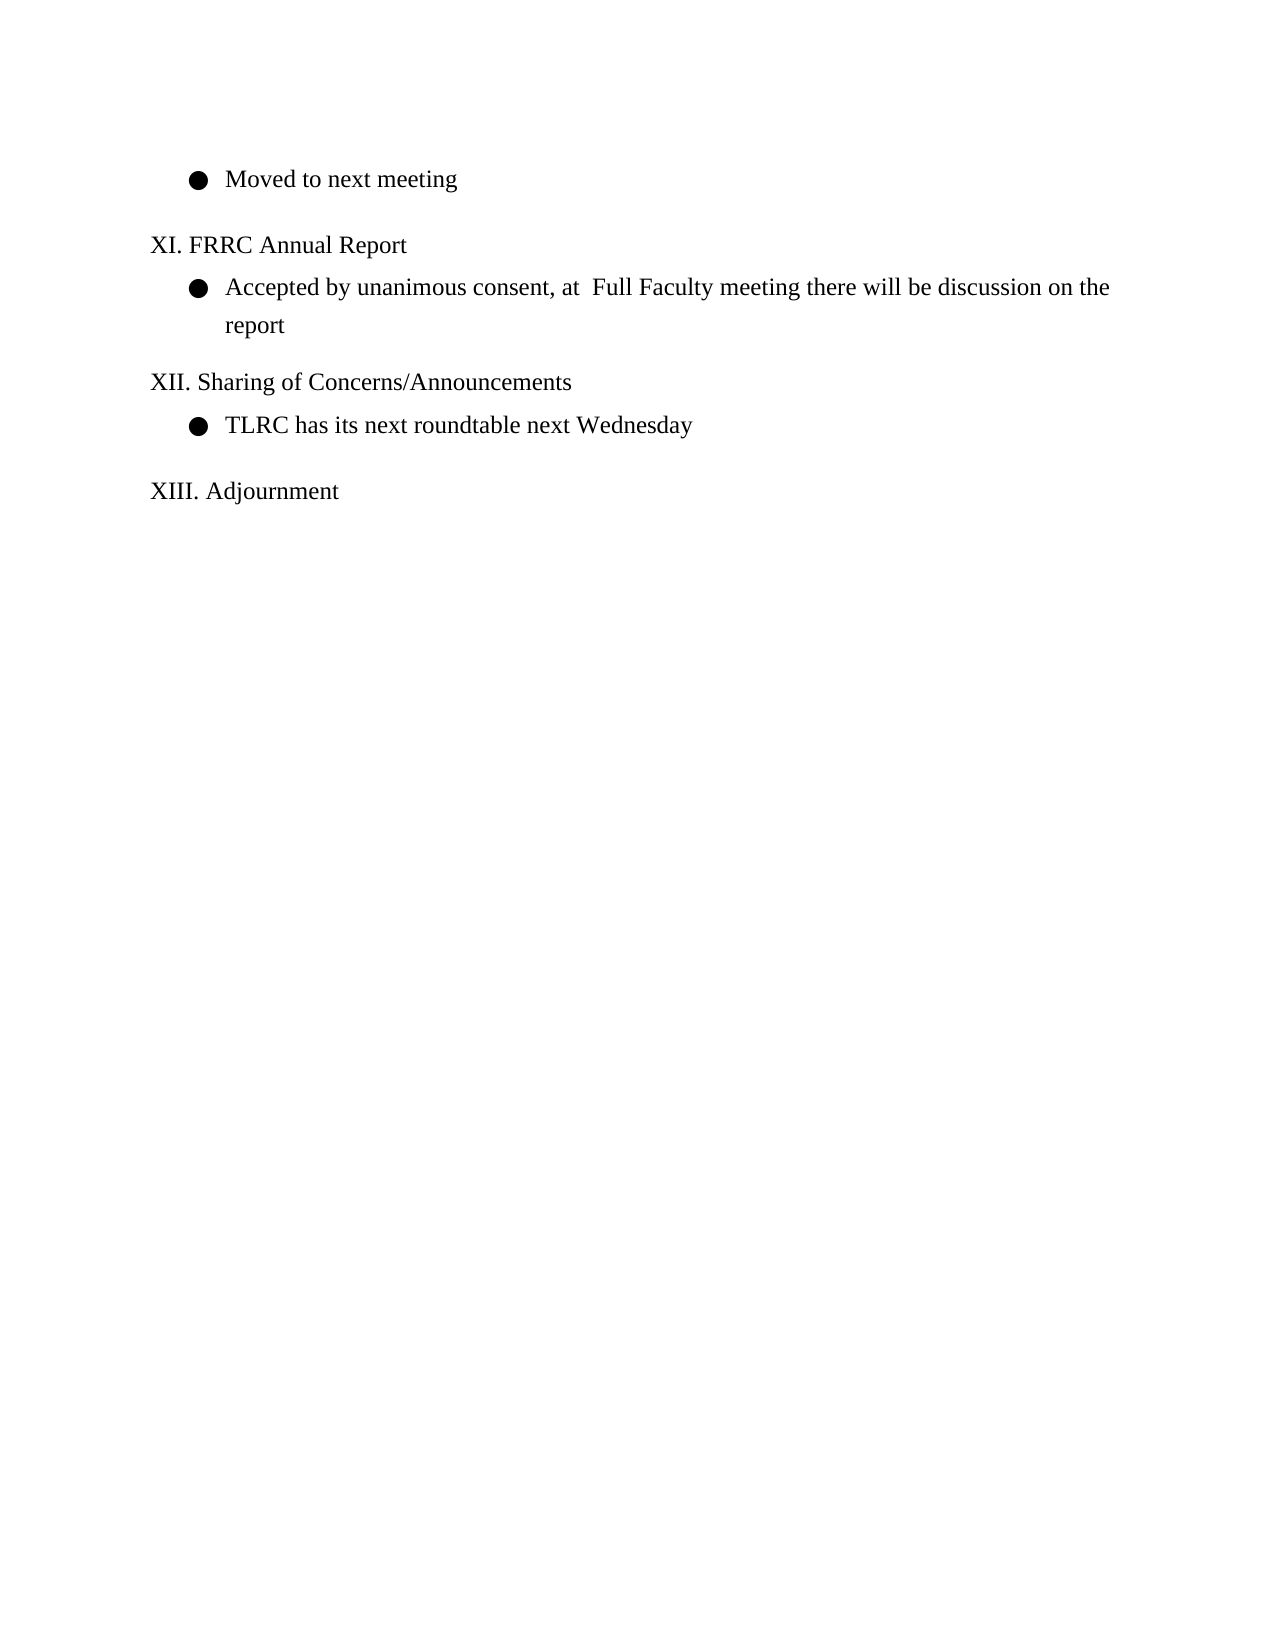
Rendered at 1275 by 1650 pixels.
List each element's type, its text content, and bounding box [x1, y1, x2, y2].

text XIII. Adjournment [150, 476, 1125, 505]
text XI. FRRC Annual Report [150, 230, 1125, 259]
list Moved to next meeting [187, 150, 1125, 201]
list TLRC has its next roundtable next Wednesday [187, 396, 1125, 447]
list Accepted by unanimous consent, at Full Faculty meeting there will be discussion on the report [187, 259, 1125, 339]
text XII. Sharing of Concerns/Announcements [150, 367, 1125, 396]
